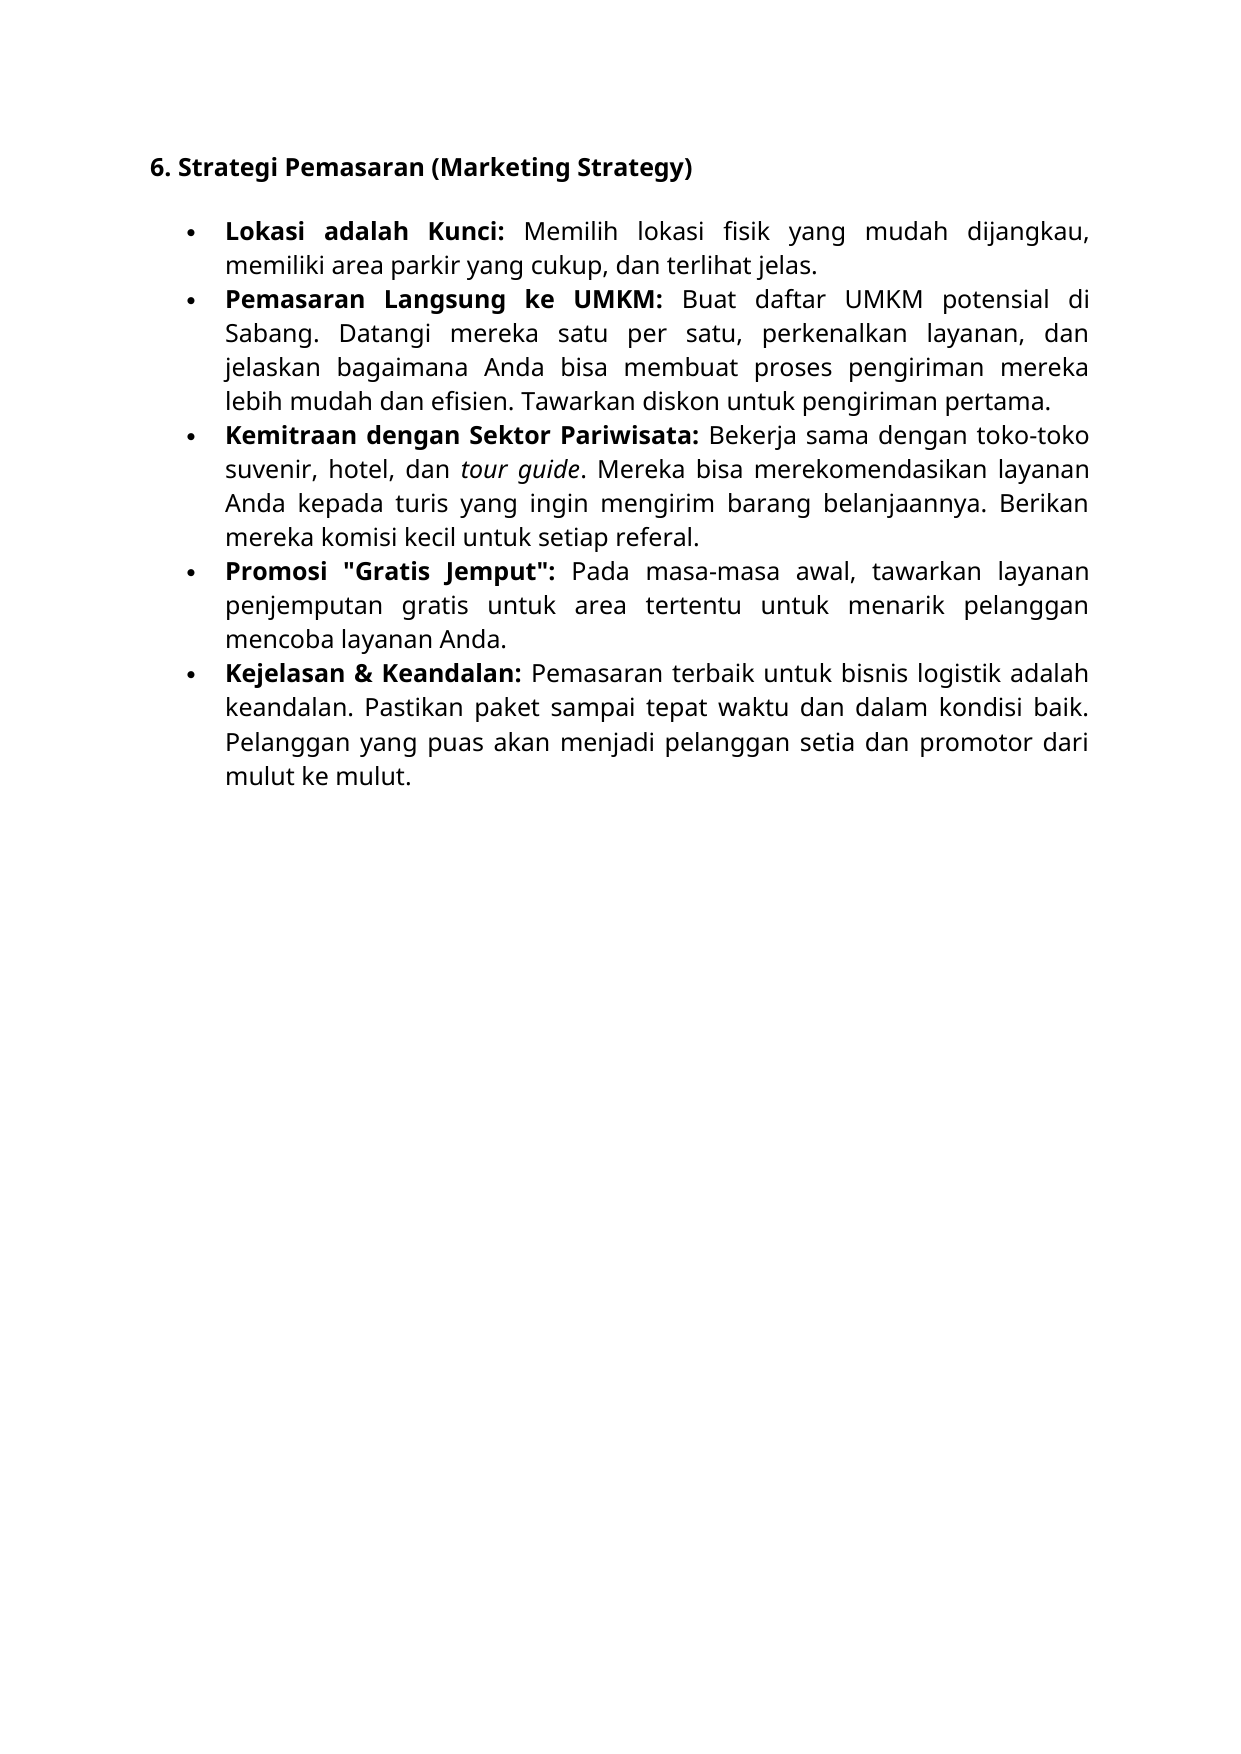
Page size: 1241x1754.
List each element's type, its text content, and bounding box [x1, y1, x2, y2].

text 6. Strategi Pemasaran (Marketing Strategy) [150, 150, 1090, 184]
list Kejelasan & Keandalan: Pemasaran terbaik untuk bisnis logistik adalah keandalan. Pastikan paket sampai tepat waktu dan dalam kondisi baik. Pelanggan yang puas akan menjadi pelanggan setia dan promotor dari mulut ke mulut. [187, 656, 1090, 792]
list Kemitraan dengan Sektor Pariwisata: Bekerja sama dengan toko-toko suvenir, hotel, dan tour guide. Mereka bisa merekomendasikan layanan Anda kepada turis yang ingin mengirim barang belanjaannya. Berikan mereka komisi kecil untuk setiap referal. [187, 418, 1090, 554]
list Promosi "Gratis Jemput": Pada masa-masa awal, tawarkan layanan penjemputan gratis untuk area tertentu untuk menarik pelanggan mencoba layanan Anda. [187, 554, 1090, 656]
list Lokasi adalah Kunci: Memilih lokasi fisik yang mudah dijangkau, memiliki area parkir yang cukup, dan terlihat jelas. [187, 213, 1090, 281]
list Pemasaran Langsung ke UMKM: Buat daftar UMKM potensial di Sabang. Datangi mereka satu per satu, perkenalkan layanan, dan jelaskan bagaimana Anda bisa membuat proses pengiriman mereka lebih mudah dan efisien. Tawarkan diskon untuk pengiriman pertama. [187, 281, 1090, 418]
